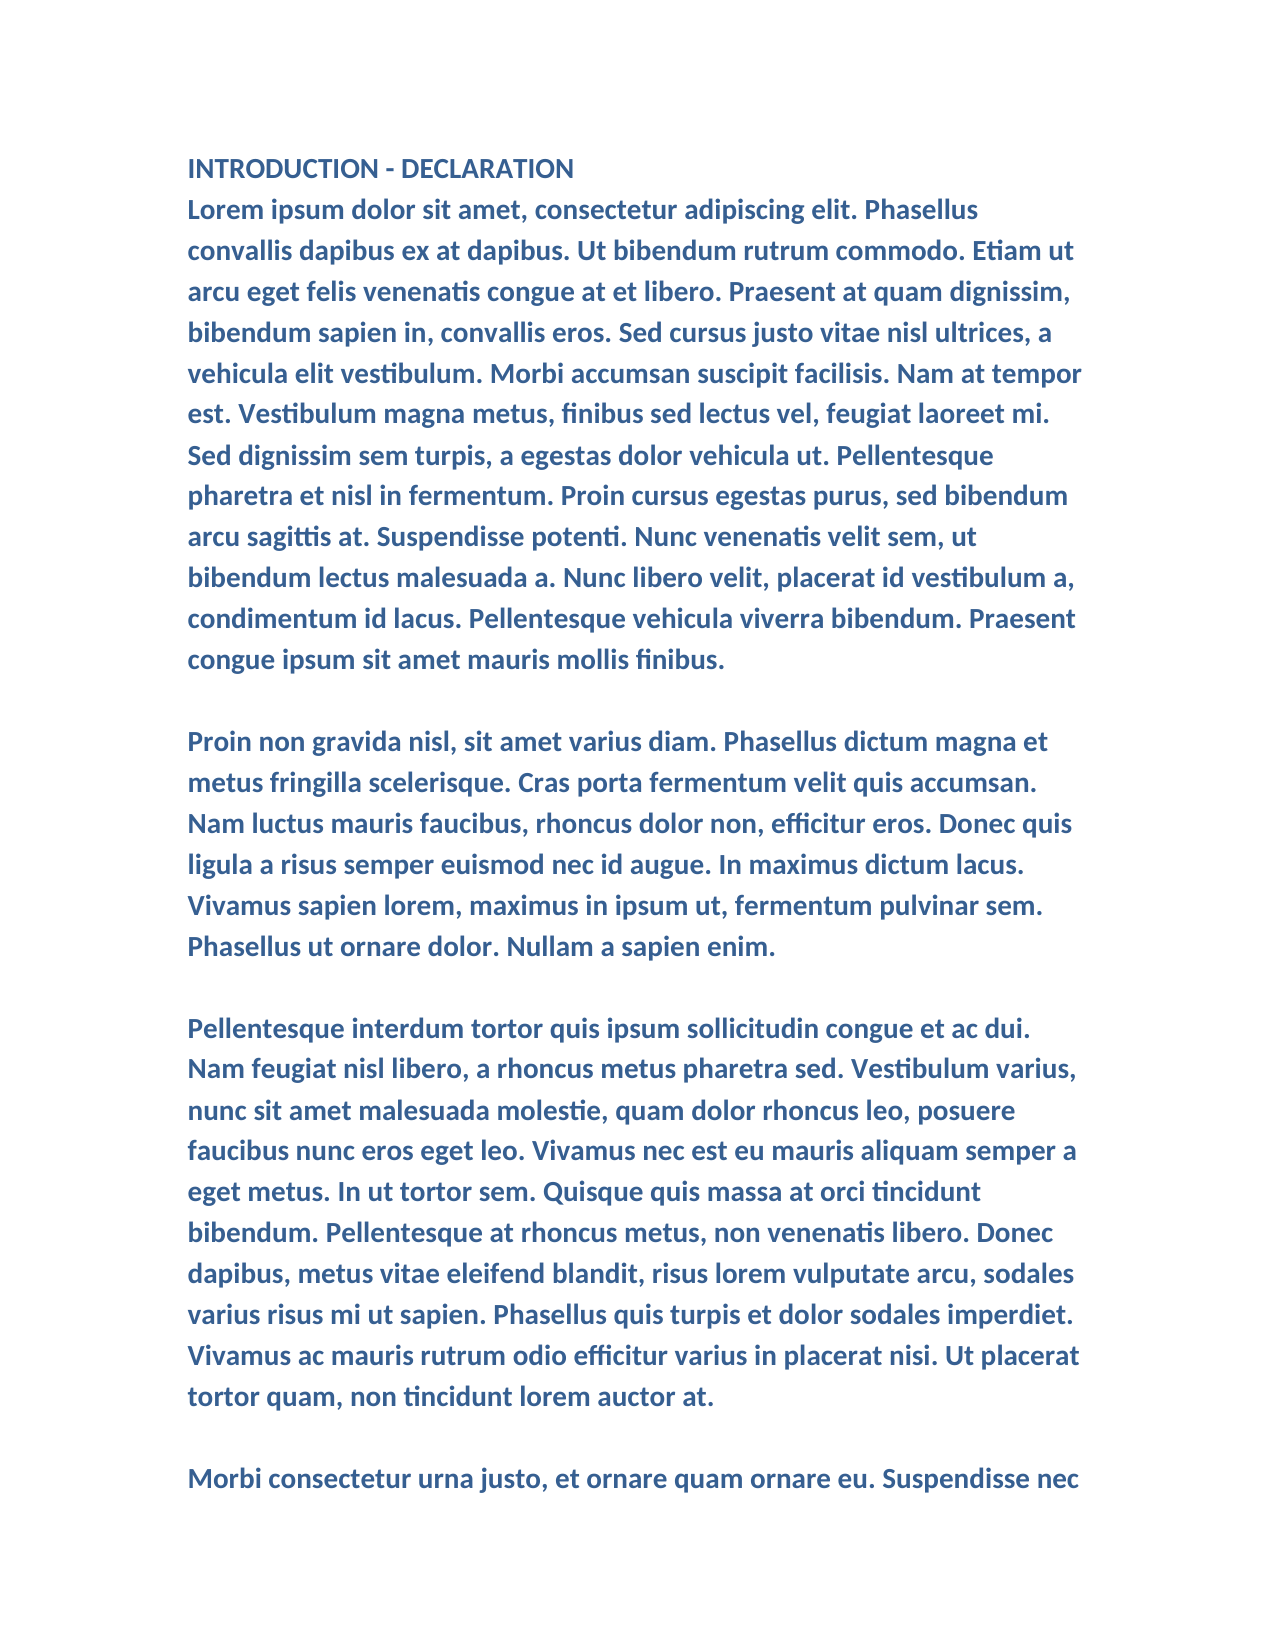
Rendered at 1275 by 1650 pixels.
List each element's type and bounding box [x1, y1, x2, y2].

subtitle [187, 150, 1087, 1496]
